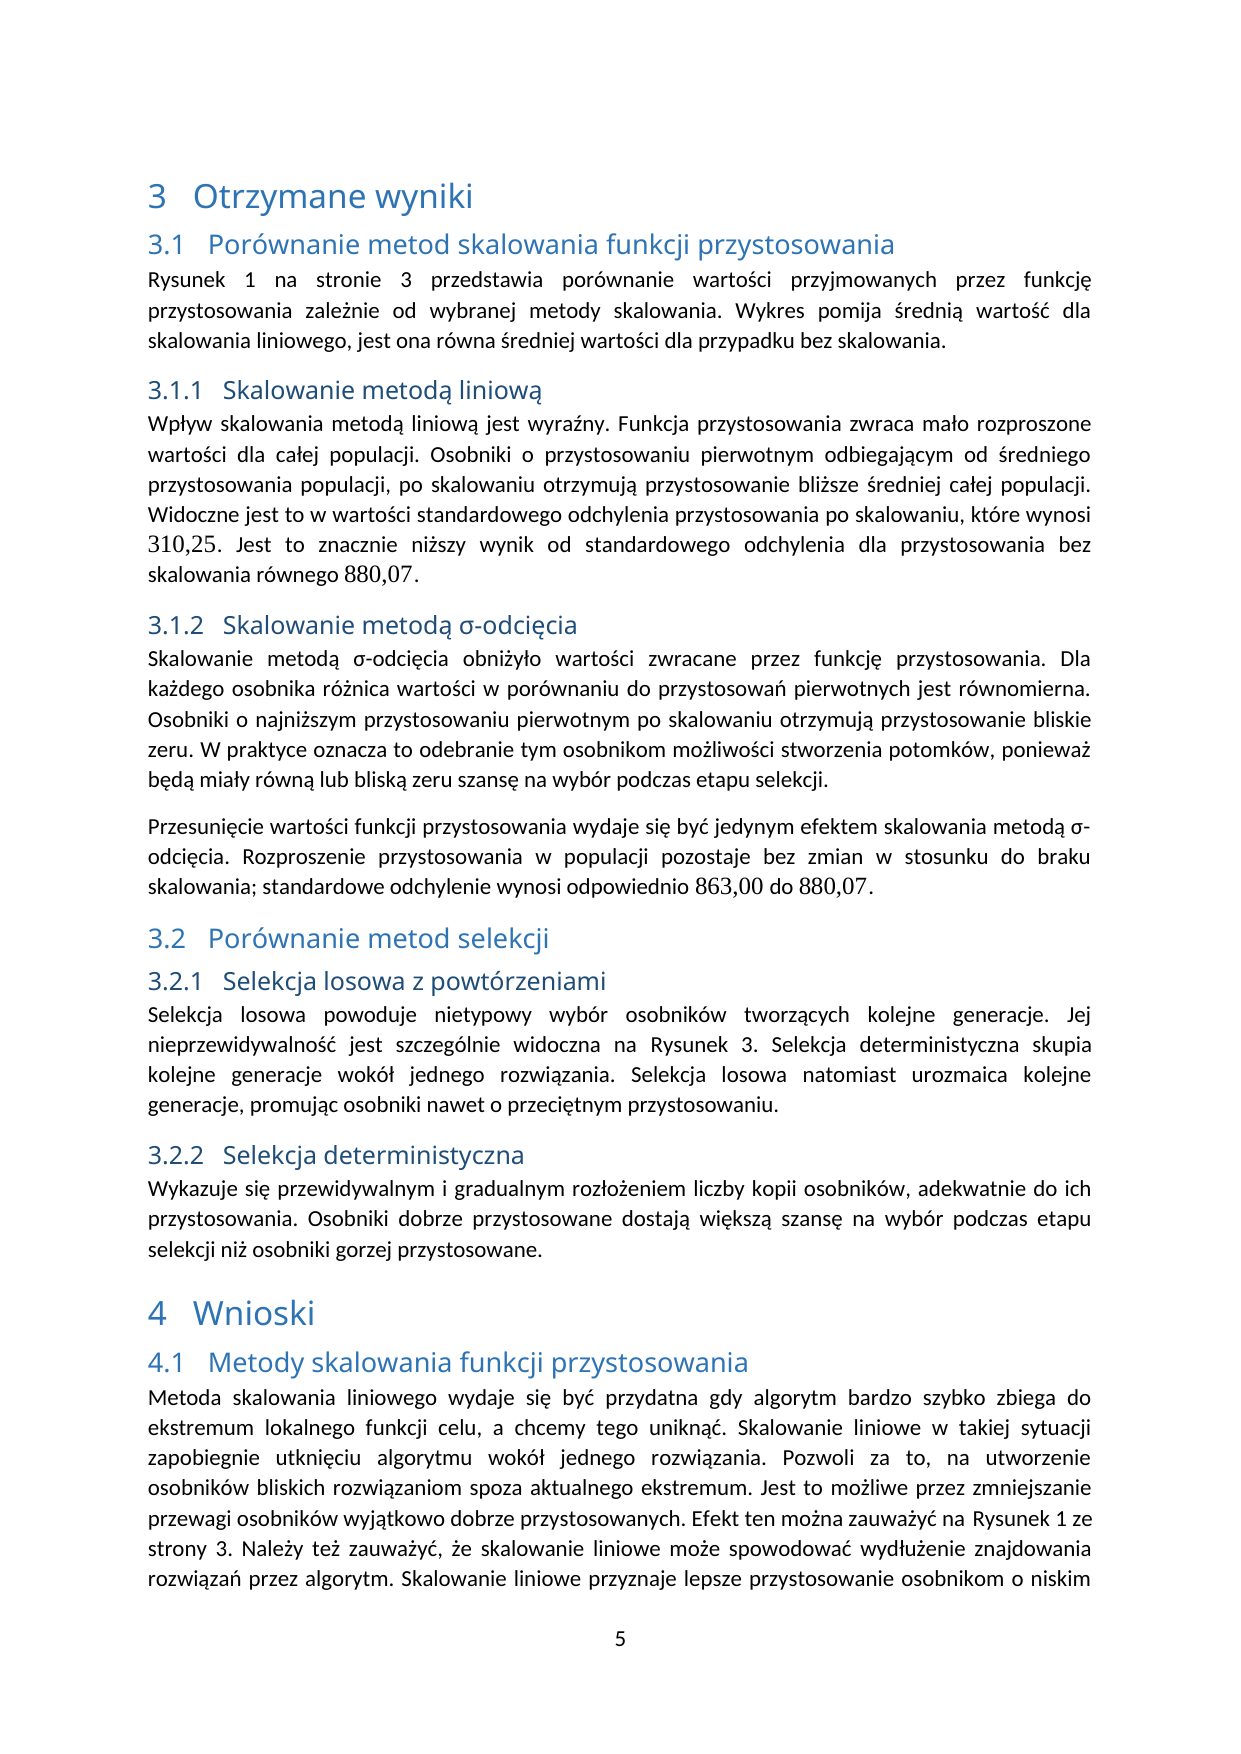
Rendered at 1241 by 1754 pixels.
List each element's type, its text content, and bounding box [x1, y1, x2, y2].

subtitle Porównanie metod skalowania funkcji przystosowania [148, 226, 1093, 263]
text Skalowanie metodą σ-odcięcia obniżyło wartości zwracane przez funkcję przystosowania. Dla każdego osobnika różnica wartości w porównaniu do przystosowań pierwotnych jest równomierna. Osobniki o najniższym przystosowaniu pierwotnym po skalowaniu otrzymują przystosowanie bliskie zeru. W praktyce oznacza to odebranie tym osobnikom możliwości stworzenia potomków, ponieważ będą miały równą lub bliską zeru szansę na wybór podczas etapu selekcji. [148, 644, 1093, 793]
subtitle Selekcja deterministyczna [148, 1137, 1093, 1172]
subtitle Skalowanie metodą liniową [148, 373, 1093, 407]
subtitle Selekcja losowa z powtórzeniami [148, 963, 1093, 997]
text Selekcja losowa powoduje nietypowy wybór osobników tworzących kolejne generacje. Jej nieprzewidywalność jest szczególnie widoczna na Rysunek 3. Selekcja deterministyczna skupia kolejne generacje wokół jednego rozwiązania. Selekcja losowa natomiast urozmaica kolejne generacje, promując osobniki nawet o przeciętnym przystosowaniu. [148, 1000, 1093, 1119]
subtitle Metody skalowania funkcji przystosowania [148, 1343, 1093, 1380]
subtitle Otrzymane wyniki [148, 173, 1093, 218]
text Przesunięcie wartości funkcji przystosowania wydaje się być jedynym efektem skalowania metodą σ-odcięcia. Rozproszenie przystosowania w populacji pozostaje bez zmian w stosunku do braku skalowania; standardowe odchylenie wynosi odpowiednio do . [148, 812, 1093, 900]
subtitle Skalowanie metodą σ-odcięcia [148, 607, 1093, 642]
text Wykazuje się przewidywalnym i gradualnym rozłożeniem liczby kopii osobników, adekwatnie do ich przystosowania. Osobniki dobrze przystosowane dostają większą szansę na wybór podczas etapu selekcji niż osobniki gorzej przystosowane. [148, 1174, 1093, 1263]
text Wpływ skalowania metodą liniową jest wyraźny. Funkcja przystosowania zwraca mało rozproszone wartości dla całej populacji. Osobniki o przystosowaniu pierwotnym odbiegającym od średniego przystosowania populacji, po skalowaniu otrzymują przystosowanie bliższe średniej całej populacji. Widoczne jest to w wartości standardowego odchylenia przystosowania po skalowaniu, które wynosi . Jest to znacznie niższy wynik od standardowego odchylenia dla przystosowania bez skalowania równego . [148, 409, 1093, 589]
subtitle Porównanie metod selekcji [148, 919, 1093, 956]
subtitle Wnioski [148, 1290, 1093, 1335]
text Rysunek 1 na stronie 2 przedstawia porównanie wartości przyjmowanych przez funkcję przystosowania zależnie od wybranej metody skalowania. Wykres pomija średnią wartość dla skalowania liniowego, jest ona równa średniej wartości dla przypadku bez skalowania. [148, 266, 1093, 354]
